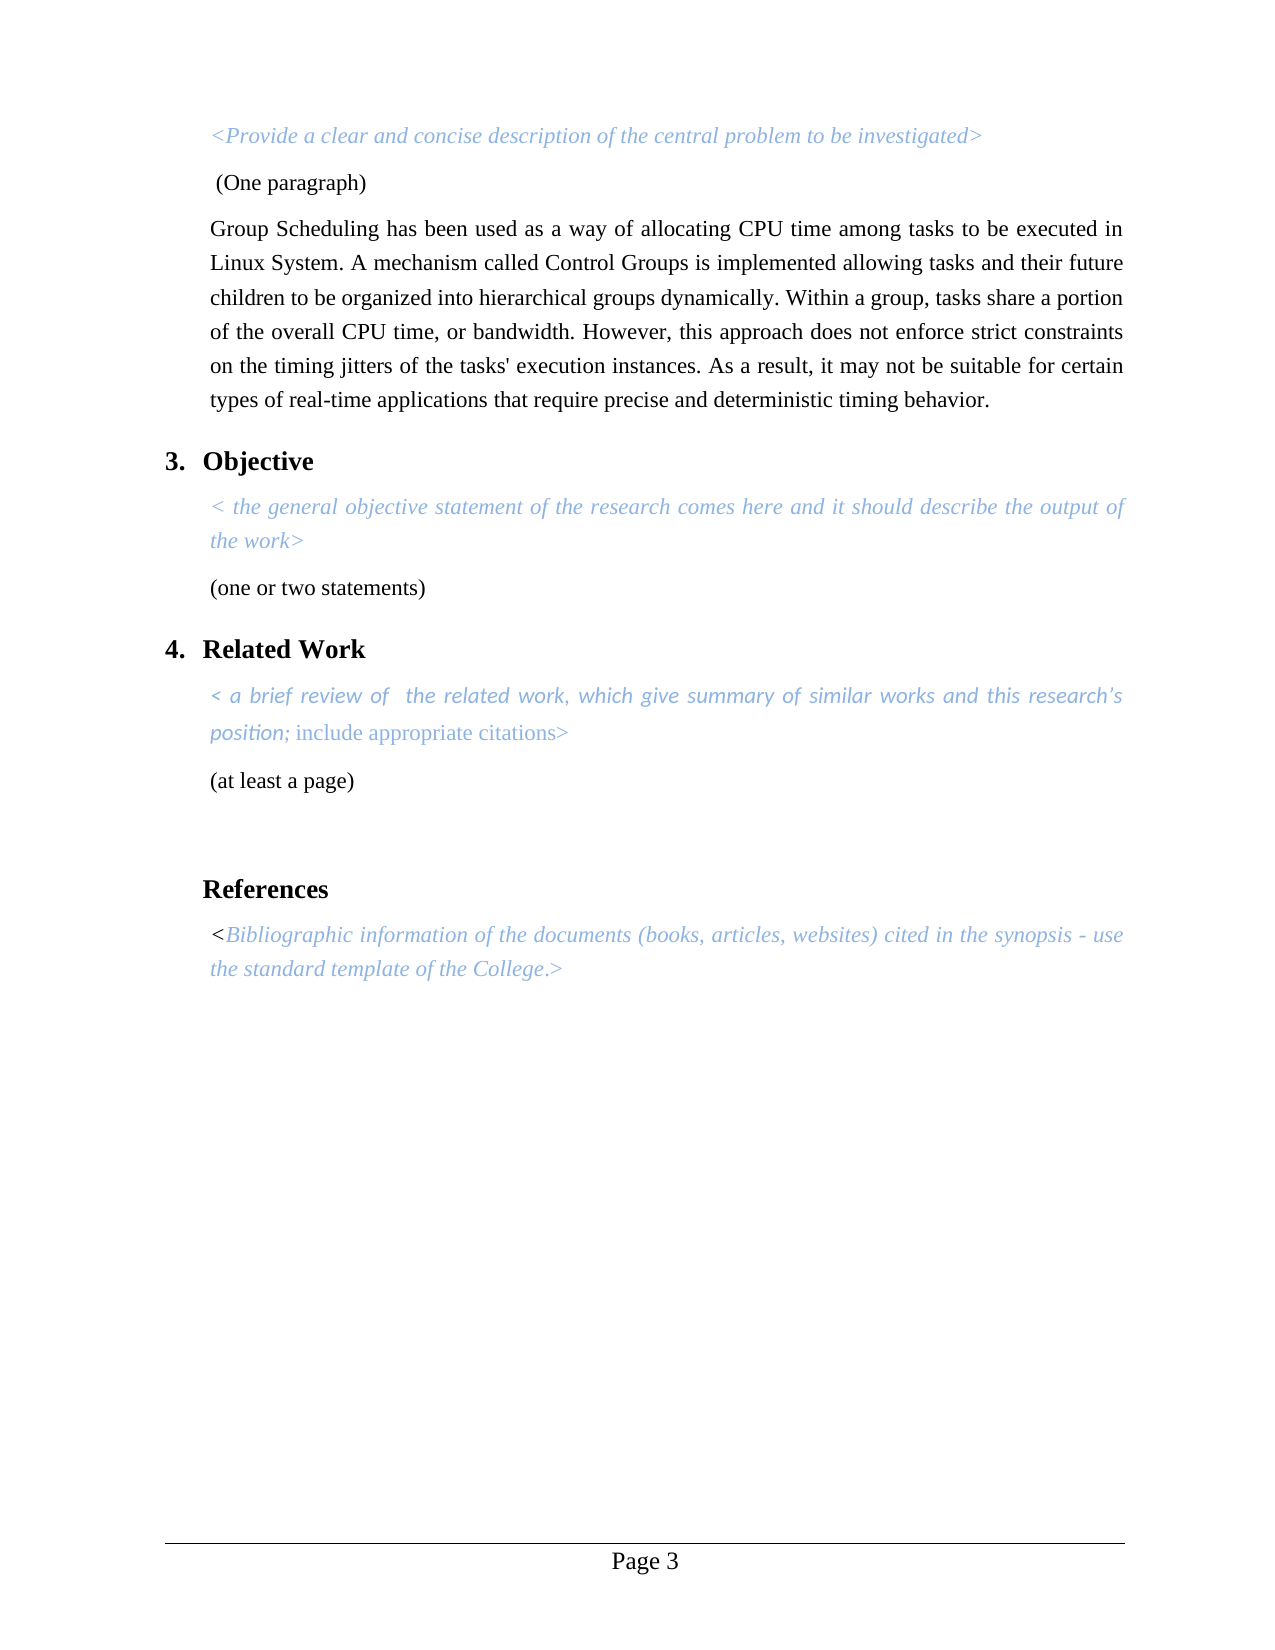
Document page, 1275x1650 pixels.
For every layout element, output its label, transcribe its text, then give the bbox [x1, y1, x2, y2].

text Group Scheduling has been used as a way of allocating CPU time among tasks to be executed in Linux System. A mechanism called Control Groups is implemented allowing tasks and their future children to be organized into hierarchical groups dynamically. Within a group, tasks share a portion of the overall CPU time, or bandwidth. However, this approach does not enforce strict constraints on the timing jitters of the tasks' execution instances. As a result, it may not be suitable for certain types of real-time applications that require precise and deterministic timing behavior. [210, 215, 1125, 412]
list Objective [165, 445, 1125, 476]
list Related Work [165, 633, 1125, 664]
text <Provide a clear and concise description of the central problem to be investigated> [210, 122, 1125, 148]
text < the general objective statement of the research comes here and it should describe the output of the work> [210, 493, 1125, 554]
list References [202, 873, 1125, 904]
text <Bibliographic information of the documents (books, articles, websites) cited in the synopsis - use the standard template of the College.> [210, 921, 1125, 981]
text (one or two statements) [210, 574, 1125, 601]
text (at least a page) [210, 767, 1125, 793]
text (One paragraph) [210, 168, 1125, 195]
text < a brief review of the related work, which give summary of similar works and this research’s position; include appropriate citations> [210, 682, 1125, 746]
